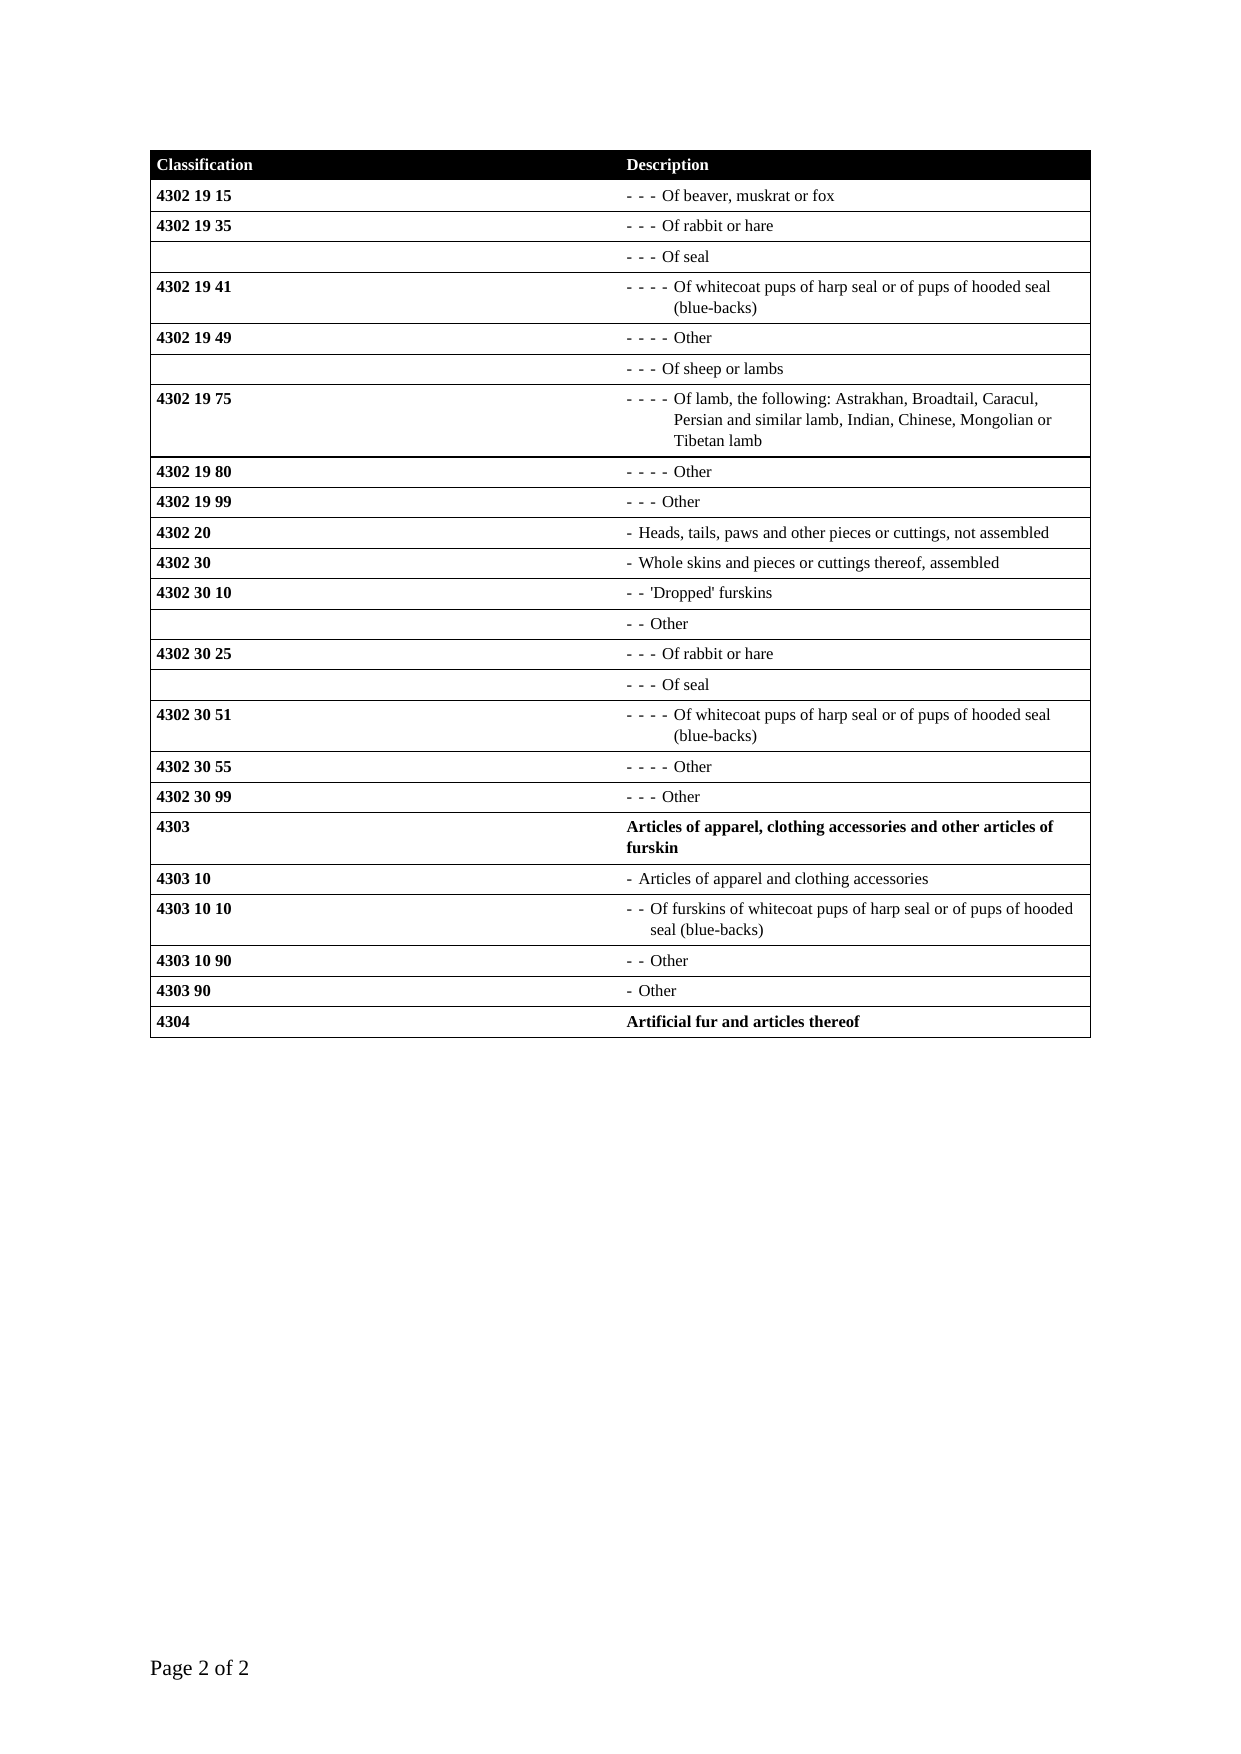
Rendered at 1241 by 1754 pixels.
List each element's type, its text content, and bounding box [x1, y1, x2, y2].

table_cell 4303 10 [151, 865, 621, 894]
table_cell - - - Of seal [621, 670, 1090, 700]
table_cell - - - - Of whitecoat pups of harp seal or of pups of hooded seal (blue-backs) [621, 273, 1090, 323]
table_cell 4302 30 [151, 549, 621, 578]
table_cell - - - - Of whitecoat pups of harp seal or of pups of hooded seal (blue-backs) [621, 701, 1090, 751]
table_cell 4302 30 25 [151, 640, 621, 669]
table_cell - - - - Other [621, 752, 1090, 782]
table_cell 4302 20 [151, 518, 621, 548]
table_cell - - - Of beaver, muskrat or fox [621, 180, 1090, 211]
table_cell 4302 30 99 [151, 783, 621, 812]
table_cell 4302 19 41 [151, 273, 621, 323]
table_cell Articles of apparel, clothing accessories and other articles of furskin [621, 813, 1090, 863]
table_cell - - Of furskins of whitecoat pups of harp seal or of pups of hooded seal (blue-backs) [621, 895, 1090, 945]
table_cell - Heads, tails, paws and other pieces or cuttings, not assembled [621, 518, 1090, 548]
table_cell 4303 10 90 [151, 946, 621, 976]
table_cell 4303 10 10 [151, 895, 621, 945]
table_cell 4304 [151, 1007, 621, 1037]
table_cell - - - - Other [621, 324, 1090, 353]
table_cell - Other [621, 977, 1090, 1006]
table_cell [151, 610, 621, 639]
table_cell - - - - Other [621, 458, 1090, 487]
table_header Classification [151, 151, 621, 180]
table_cell - - - Other [621, 783, 1090, 812]
table_cell 4302 30 51 [151, 701, 621, 751]
table_cell 4302 19 99 [151, 488, 621, 517]
table_cell - - - Of rabbit or hare [621, 640, 1090, 669]
table_cell - - 'Dropped' furskins [621, 579, 1090, 608]
table_cell 4302 30 10 [151, 579, 621, 608]
table_cell - - - Of seal [621, 242, 1090, 272]
table_cell - - - Other [621, 488, 1090, 517]
table_cell 4302 19 15 [151, 180, 621, 211]
table_cell - Articles of apparel and clothing accessories [621, 865, 1090, 894]
table_cell 4302 19 49 [151, 324, 621, 353]
table_cell Artificial fur and articles thereof [621, 1007, 1090, 1037]
table_cell 4303 [151, 813, 621, 863]
table_header Description [621, 151, 1090, 180]
table_cell 4302 19 80 [151, 458, 621, 487]
table_cell [151, 670, 621, 700]
table_cell - - - Of rabbit or hare [621, 212, 1090, 241]
table_cell - - - Of sheep or lambs [621, 355, 1090, 384]
table_cell 4303 90 [151, 977, 621, 1006]
table_cell - Whole skins and pieces or cuttings thereof, assembled [621, 549, 1090, 578]
table_cell 4302 19 35 [151, 212, 621, 241]
table_cell - - Other [621, 946, 1090, 976]
table_cell [151, 355, 621, 384]
table_cell 4302 19 75 [151, 385, 621, 456]
table_cell - - Other [621, 610, 1090, 639]
table_cell - - - - Of lamb, the following: Astrakhan, Broadtail, Caracul, Persian and similar lamb, Indian, Chinese, Mongolian or Tibetan lamb [621, 385, 1090, 456]
table_cell 4302 30 55 [151, 752, 621, 782]
table_cell [151, 242, 621, 272]
